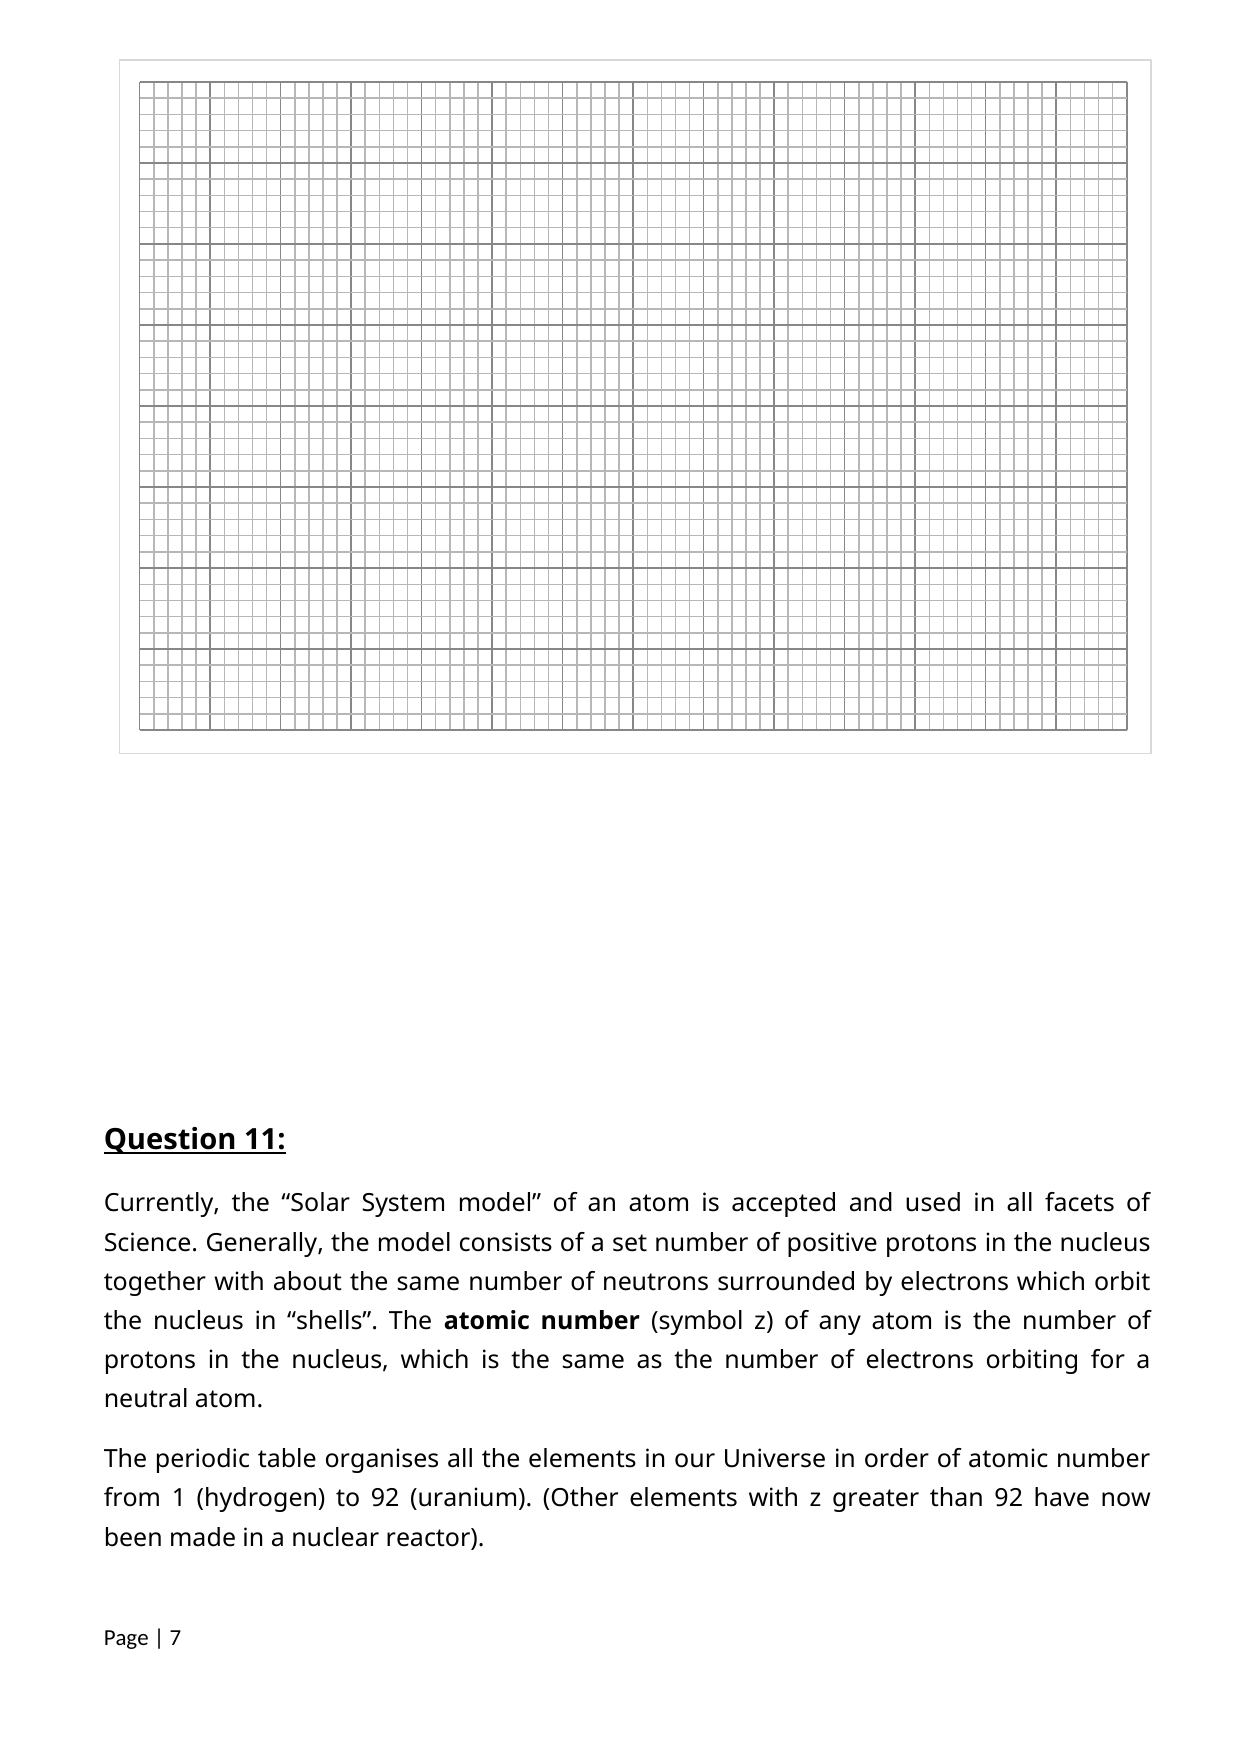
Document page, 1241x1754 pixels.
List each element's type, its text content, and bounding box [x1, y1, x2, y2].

text The periodic table organises all the elements in our Universe in order of atomic number from 1 (hydrogen) to 92 (uranium). (Other elements with z greater than 92 have now been made in a nuclear reactor). [103, 1441, 1152, 1553]
text Question 11: [103, 1118, 1152, 1158]
text Currently, the “Solar System model” of an atom is accepted and used in all facets of Science. Generally, the model consists of a set number of positive protons in the nucleus together with about the same number of neutrons surrounded by electrons which orbit the nucleus in “shells”. The atomic number (symbol z) of any atom is the number of protons in the nucleus, which is the same as the number of electrons orbiting for a neutral atom. [103, 1185, 1152, 1415]
